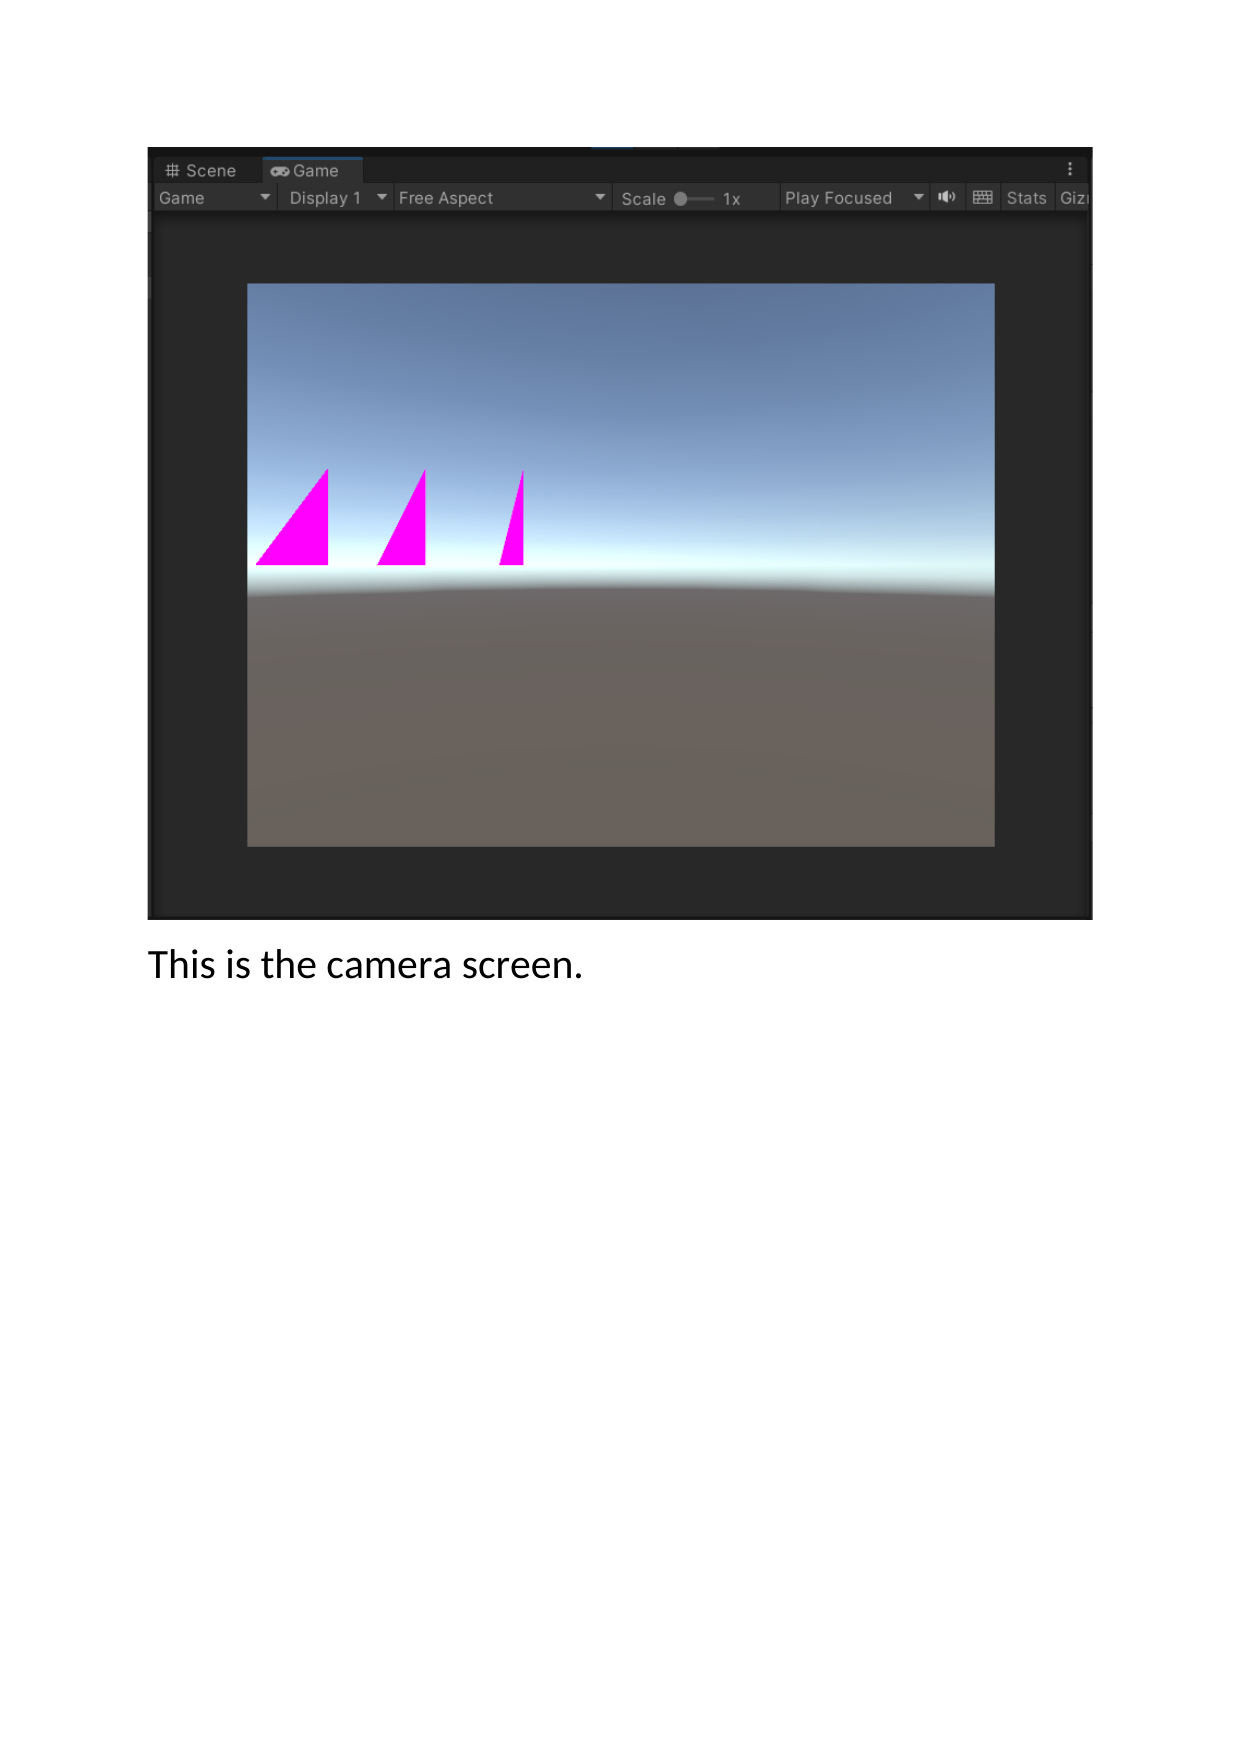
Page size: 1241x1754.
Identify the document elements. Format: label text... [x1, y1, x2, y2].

text This is the camera screen. [148, 938, 1093, 989]
picture [147, 147, 1093, 920]
